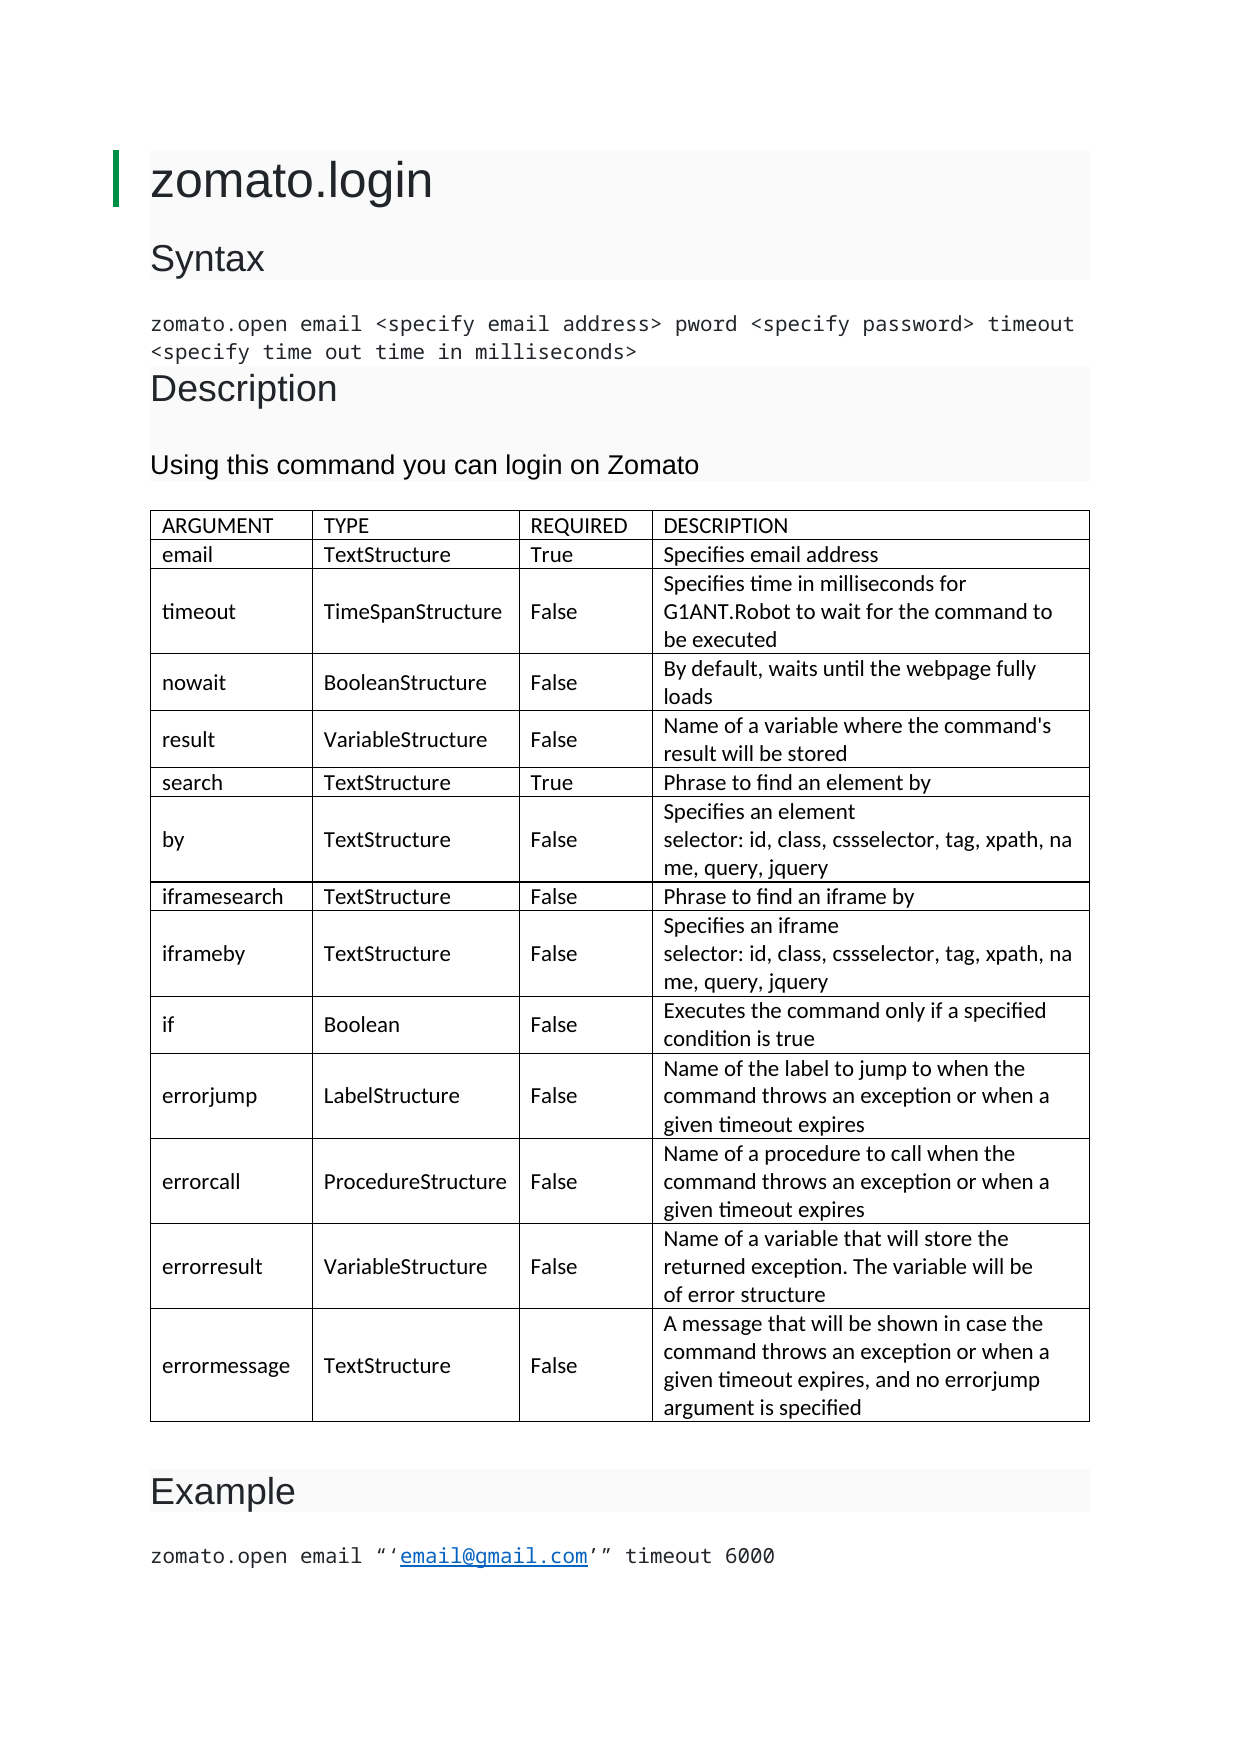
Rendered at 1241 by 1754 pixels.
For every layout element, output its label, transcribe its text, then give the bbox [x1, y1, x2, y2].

table_cell Specifies an iframe selector: id, class, cssselector, tag, xpath, name, query, jquery [653, 911, 1089, 996]
table_cell TextStructure [313, 768, 519, 796]
table_cell False [520, 997, 652, 1053]
table_cell ProcedureStructure [313, 1139, 519, 1223]
table_cell True [520, 540, 652, 568]
table_cell False [520, 711, 652, 767]
table_cell VariableStructure [313, 711, 519, 767]
table_cell search [151, 768, 312, 796]
table_cell if [151, 997, 312, 1053]
table_cell errorresult [151, 1224, 312, 1308]
table_cell errormessage [151, 1309, 312, 1421]
subtitle Example [150, 1469, 1090, 1512]
table_cell Name of a procedure to call when the command throws an exception or when a given timeout expires [653, 1139, 1089, 1223]
table_cell errorjump [151, 1054, 312, 1138]
table_cell False [520, 1224, 652, 1308]
table_header ARGUMENT [151, 511, 312, 539]
table_cell TextStructure [313, 797, 519, 881]
table_cell timeout [151, 569, 312, 653]
table_cell Phrase to find an element by [653, 768, 1089, 796]
table_cell True [520, 768, 652, 796]
table_cell Boolean [313, 997, 519, 1053]
table_cell iframeby [151, 911, 312, 996]
table_cell TextStructure [313, 540, 519, 568]
table_cell TextStructure [313, 911, 519, 996]
table_cell False [520, 1309, 652, 1421]
table_cell LabelStructure [313, 1054, 519, 1138]
table_cell False [520, 883, 652, 910]
table_cell False [520, 1139, 652, 1223]
table_cell TimeSpanStructure [313, 569, 519, 653]
table_cell by [151, 797, 312, 881]
text Description [150, 366, 1090, 409]
table_cell errorcall [151, 1139, 312, 1223]
text zomato.login [150, 150, 1090, 207]
table_cell TextStructure [313, 883, 519, 910]
table_cell Phrase to find an iframe by [653, 883, 1089, 910]
table_cell Executes the command only if a specified condition is true [653, 997, 1089, 1053]
table_cell False [520, 569, 652, 653]
table_header REQUIRED [520, 511, 652, 539]
text Syntax [150, 237, 1090, 280]
table_cell A message that will be shown in case the command throws an exception or when a given timeout expires, and no errorjump argument is specified [653, 1309, 1089, 1421]
table_cell result [151, 711, 312, 767]
table_cell Specifies time in milliseconds for G1ANT.Robot to wait for the command to be executed [653, 569, 1089, 653]
table_cell False [520, 797, 652, 881]
table_cell TextStructure [313, 1309, 519, 1421]
text zomato.open email “‘email@gmail.com’” timeout 6000 [150, 1541, 1090, 1570]
table_cell iframesearch [151, 883, 312, 910]
table_header TYPE [313, 511, 519, 539]
table_cell False [520, 654, 652, 710]
table_cell email [151, 540, 312, 568]
table_cell Specifies an element selector: id, class, cssselector, tag, xpath, name, query, jquery [653, 797, 1089, 881]
text Using this command you can login on Zomato [150, 438, 1090, 481]
table_cell Name of a variable that will store the returned exception. The variable will be of error structure [653, 1224, 1089, 1308]
table_cell VariableStructure [313, 1224, 519, 1308]
table_cell Name of a variable where the command's result will be stored [653, 711, 1089, 767]
table_cell False [520, 911, 652, 996]
table_cell Specifies email address [653, 540, 1089, 568]
table_header DESCRIPTION [653, 511, 1089, 539]
table_cell BooleanStructure [313, 654, 519, 710]
table_cell By default, waits until the webpage fully loads [653, 654, 1089, 710]
table_cell False [520, 1054, 652, 1138]
text zomato.open email <specify email address> pword <specify password> timeout <specify time out time in milliseconds> [150, 309, 1090, 366]
table_cell nowait [151, 654, 312, 710]
table_cell Name of the label to jump to when the command throws an exception or when a given timeout expires [653, 1054, 1089, 1138]
